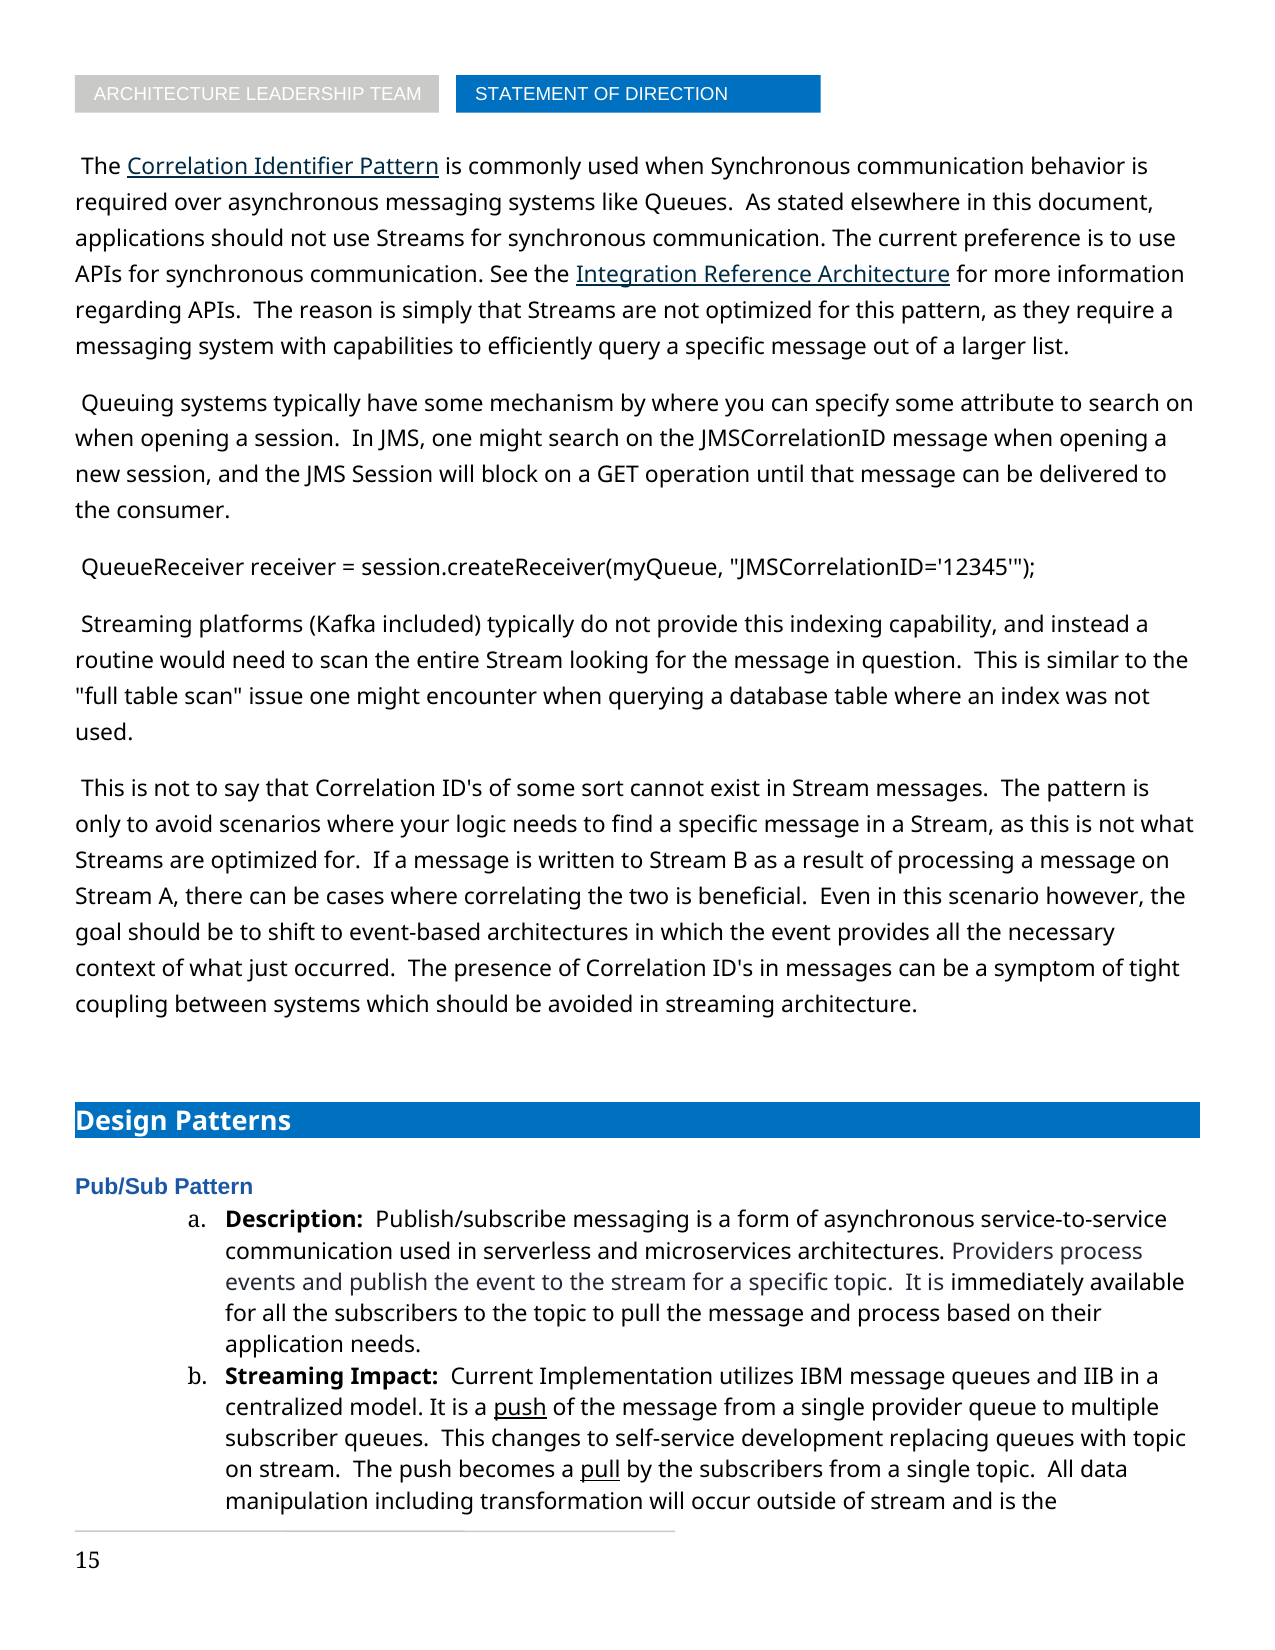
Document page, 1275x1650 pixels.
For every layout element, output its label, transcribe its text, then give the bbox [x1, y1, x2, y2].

subtitle Pub/Sub Pattern [75, 1173, 1200, 1199]
text QueueReceiver receiver = session.createReceiver(myQueue, "JMSCorrelationID='12345'"); [75, 551, 1200, 582]
text The Correlation Identifier Pattern is commonly used when Synchronous communication behavior is required over asynchronous messaging systems like Queues. As stated elsewhere in this document, applications should not use Streams for synchronous communication. The current preference is to use APIs for synchronous communication. See the Integration Reference Architecture for more information regarding APIs. The reason is simply that Streams are not optimized for this pattern, as they require a messaging system with capabilities to efficiently query a specific message out of a larger list. [75, 150, 1200, 361]
list Description: Publish/subscribe messaging is a form of asynchronous service-to-service communication used in serverless and microservices architectures. Providers process events and publish the event to the stream for a specific topic. It is immediately available for all the subscribers to the topic to pull the message and process based on their application needs. [187, 1203, 1200, 1359]
text Streaming platforms (Kafka included) typically do not provide this indexing capability, and instead a routine would need to scan the entire Stream looking for the message in question. This is similar to the "full table scan" issue one might encounter when querying a database table where an index was not used. [75, 608, 1200, 747]
text Queuing systems typically have some mechanism by where you can specify some attribute to search on when opening a session. In JMS, one might search on the JMSCorrelationID message when opening a new session, and the JMS Session will block on a GET operation until that message can be delivered to the consumer. [75, 386, 1200, 526]
text This is not to say that Correlation ID's of some sort cannot exist in Stream messages. The pattern is only to avoid scenarios where your logic needs to find a specific message in a Stream, as this is not what Streams are optimized for. If a message is written to Stream B as a result of processing a message on Stream A, there can be cases where correlating the two is beneficial. Even in this scenario however, the goal should be to shift to event-based architectures in which the event provides all the necessary context of what just occurred. The presence of Correlation ID's in messages can be a symptom of tight coupling between systems which should be avoided in streaming architecture. [75, 772, 1200, 1019]
subtitle Design Patterns [75, 1102, 1200, 1138]
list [187, 1359, 1200, 1516]
